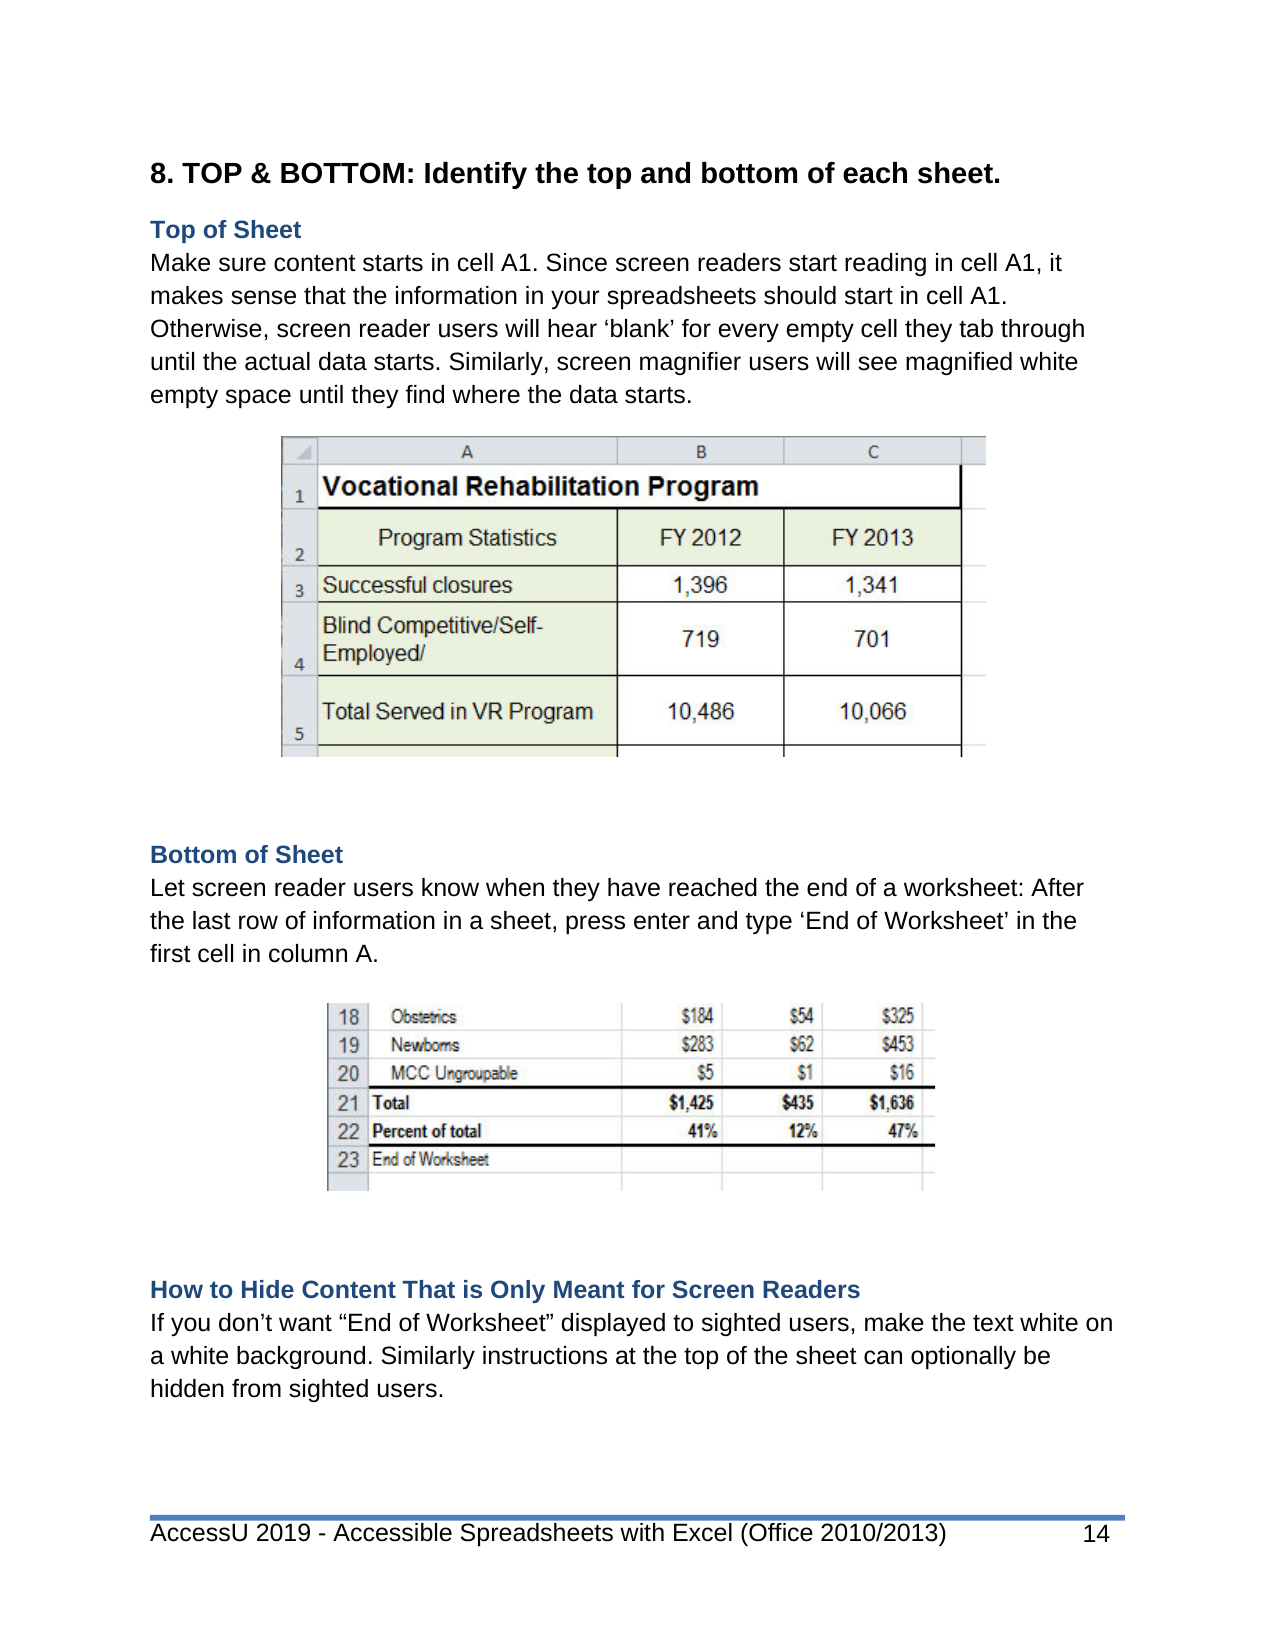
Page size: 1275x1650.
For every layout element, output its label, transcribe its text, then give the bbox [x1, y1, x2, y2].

subtitle 8. TOP & BOTTOM: Identify the top and bottom of each sheet. [150, 156, 1125, 189]
subtitle Top of Sheet [150, 215, 1125, 244]
text If you don’t want “End of Worksheet” displayed to sighted users, make the text white on a white background. Similarly instructions at the top of the sheet can optionally be hidden from sighted users. [150, 1308, 1125, 1403]
subtitle How to Hide Content That is Only Meant for Screen Readers [150, 1275, 1125, 1304]
picture [327, 1003, 936, 1191]
text Make sure content starts in cell A1. Since screen readers start reading in cell A1, it makes sense that the information in your spreadsheets should start in cell A1. Otherwise, screen reader users will hear ‘blank’ for every empty cell they tab through until the actual data starts. Similarly, screen magnifier users will see magnified white empty space until they find where the data starts. [150, 248, 1125, 409]
subtitle Bottom of Sheet [150, 840, 1125, 869]
text Let screen reader users know when they have reached the end of a worksheet: After the last row of information in a sheet, press enter and type ‘End of Worksheet’ in the first cell in column A. [150, 873, 1125, 968]
picture [281, 436, 986, 757]
